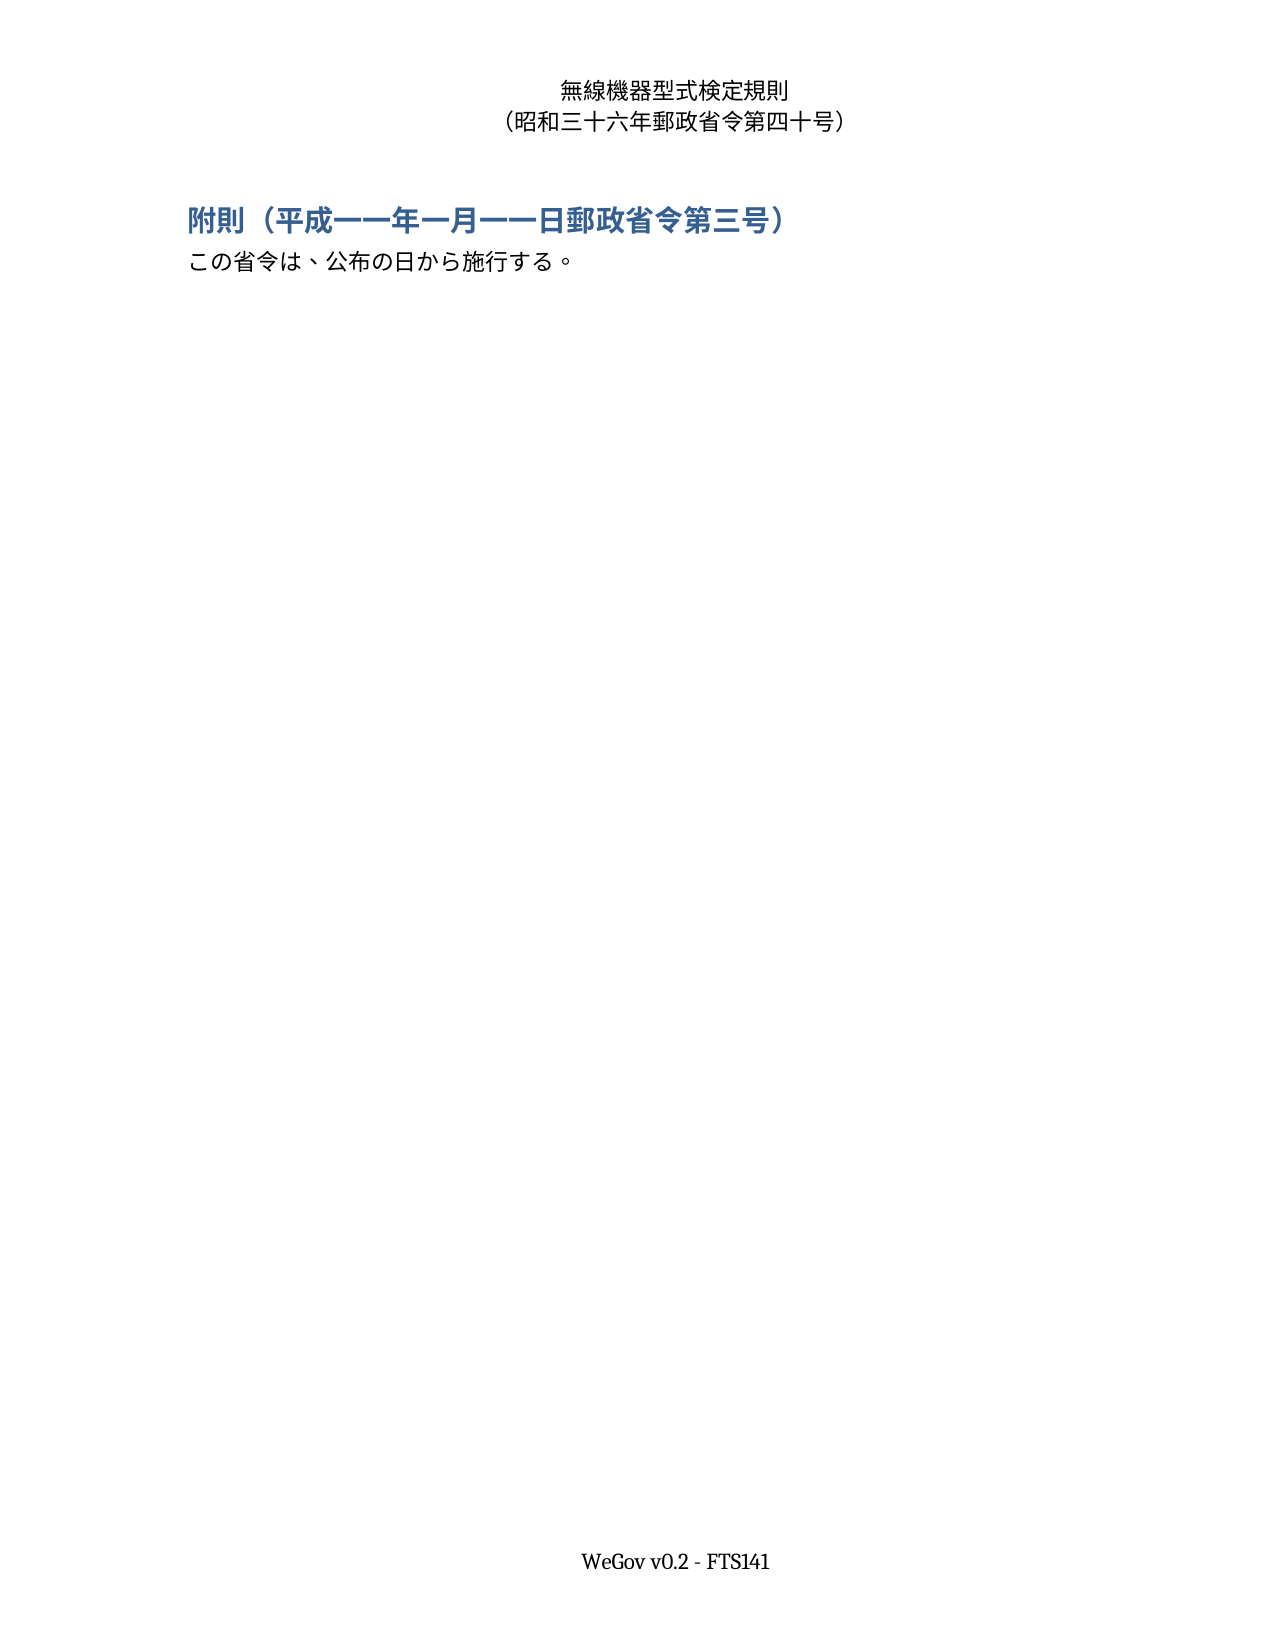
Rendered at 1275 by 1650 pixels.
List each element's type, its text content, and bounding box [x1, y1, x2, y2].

subtitle 附則（平成一一年一月一一日郵政省令第三号） [187, 200, 1087, 240]
text この省令は、公布の日から施行する。 [187, 246, 1087, 277]
